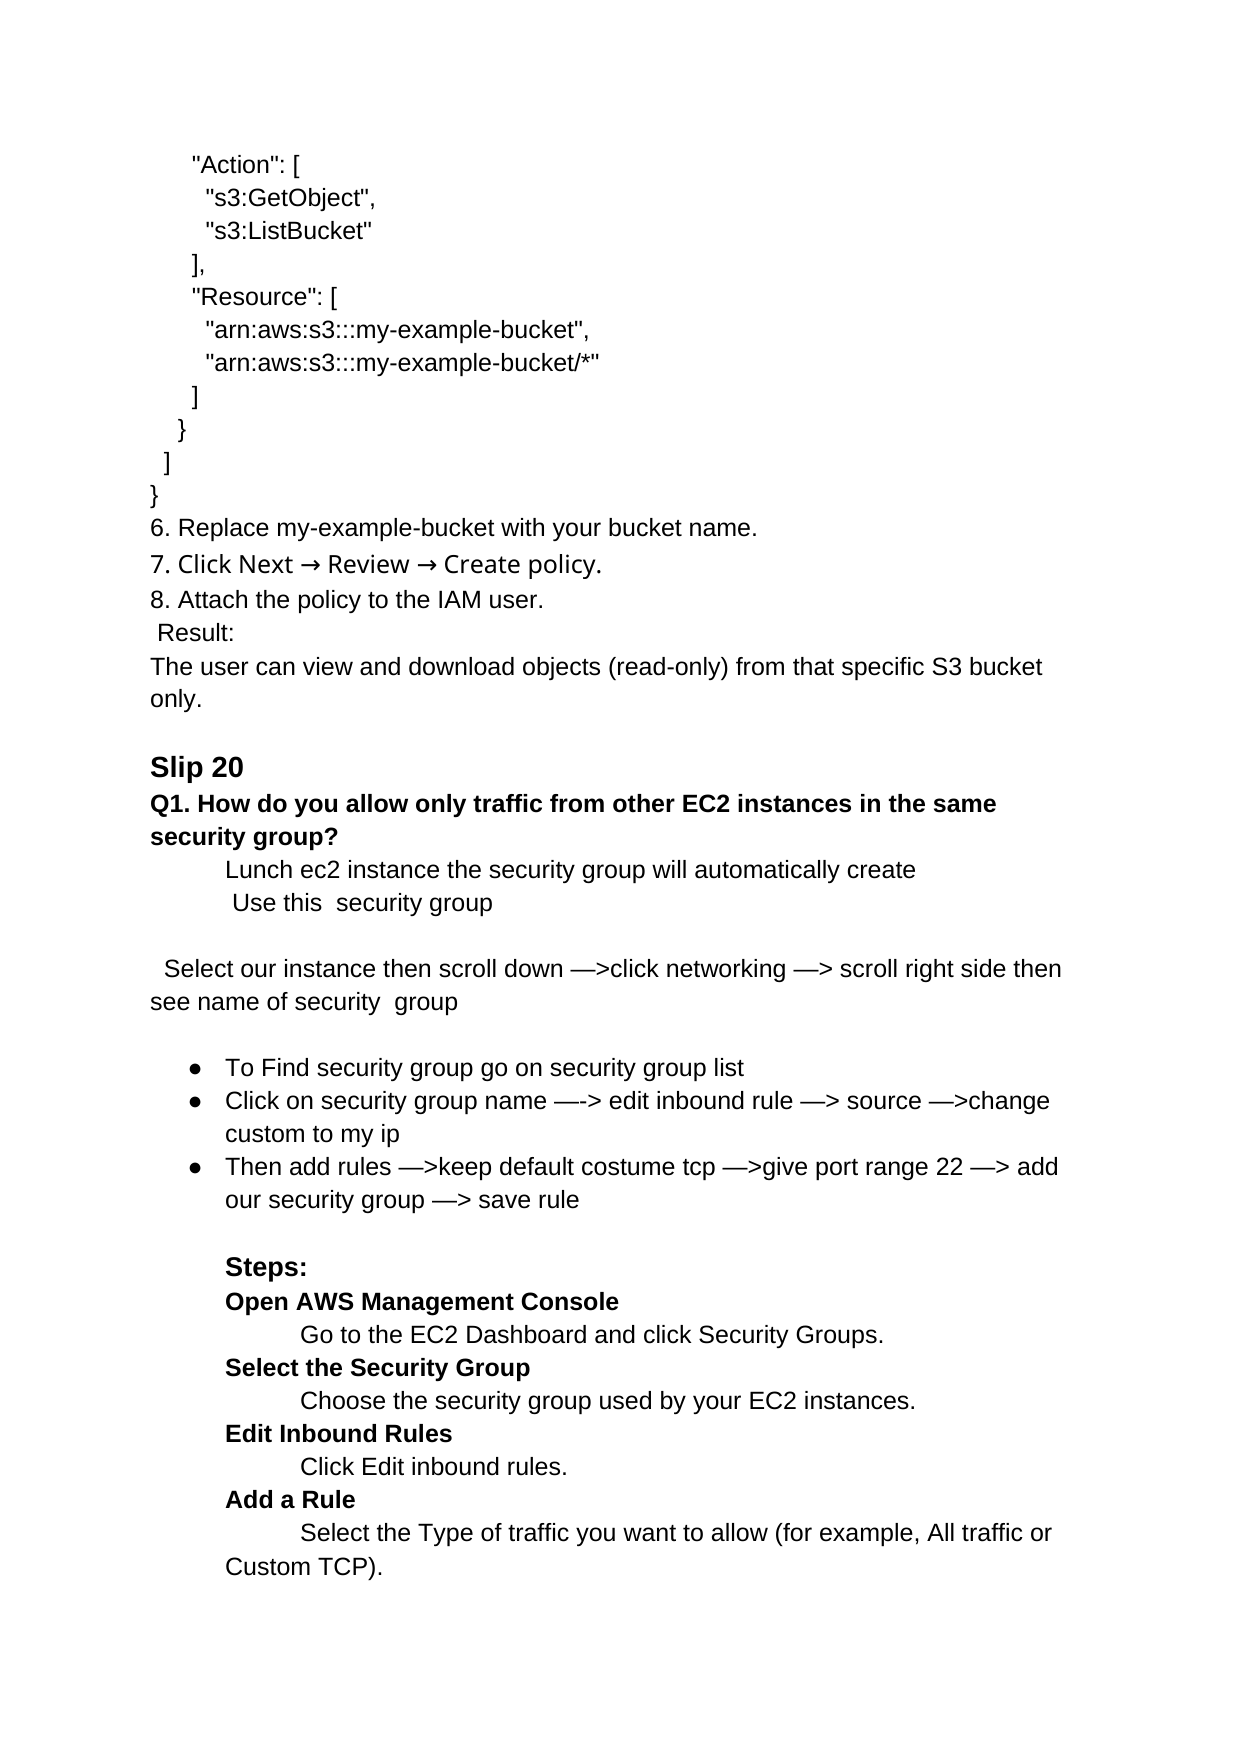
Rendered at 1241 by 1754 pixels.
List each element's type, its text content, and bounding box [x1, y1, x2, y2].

text ], [150, 249, 1090, 278]
text The user can view and download objects (read-only) from that specific S3 bucket only. [150, 651, 1090, 713]
text "s3:GetObject", [150, 183, 1090, 212]
text Result: [150, 618, 1090, 647]
text 6. Replace my-example-bucket with your bucket name. [150, 513, 1090, 542]
text "s3:ListBucket" [150, 216, 1090, 245]
text Select our instance then scroll down —>click networking —> scroll right side then see name of security group [150, 954, 1090, 1016]
text "arn:aws:s3:::my-example-bucket/*" [150, 348, 1090, 377]
list To Find security group go on security group list [187, 1053, 1090, 1082]
text ] [150, 447, 1090, 476]
text "Resource": [ [150, 282, 1090, 311]
text Use this security group [150, 888, 1090, 917]
list Then add rules —>keep default costume tcp —>give port range 22 —> add our security group —> save rule [187, 1152, 1090, 1214]
text } [150, 414, 1090, 443]
text Lunch ec2 instance the security group will automatically create [150, 855, 1090, 884]
text Slip 20 [150, 751, 1090, 784]
text 8. Attach the policy to the IAM user. [150, 585, 1090, 614]
text Steps: [225, 1251, 1090, 1283]
text "Action": [ [150, 150, 1090, 179]
text "arn:aws:s3:::my-example-bucket", [150, 315, 1090, 344]
text Q1. How do you allow only traffic from other EC2 instances in the same security group? [150, 789, 1090, 851]
text 7. Click Next → Review → Create policy. [150, 546, 1090, 580]
list Click on security group name —-> edit inbound rule —> source —>change custom to my ip [187, 1086, 1090, 1148]
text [225, 1287, 1090, 1580]
text ] [150, 381, 1090, 410]
text } [150, 480, 1090, 509]
